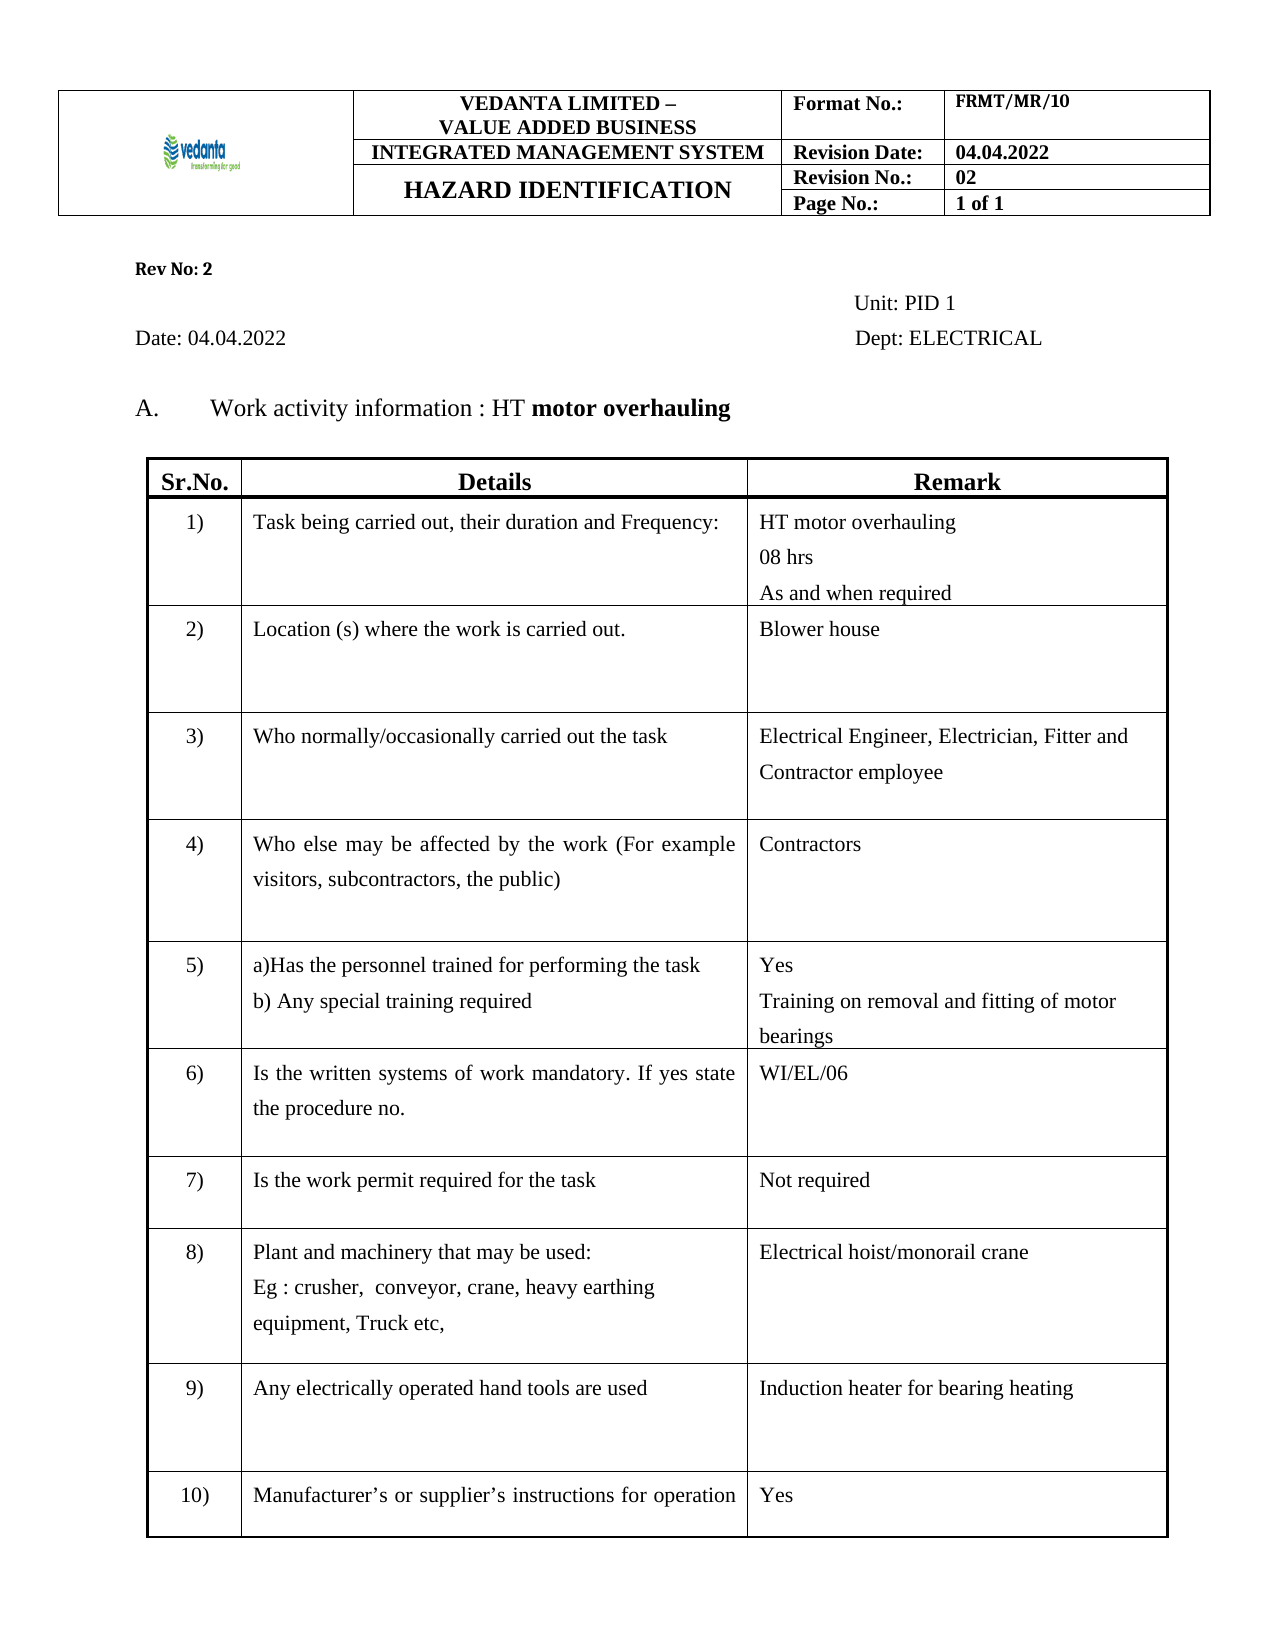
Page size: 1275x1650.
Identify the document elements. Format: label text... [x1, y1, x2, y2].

table_header Details [242, 460, 747, 495]
table_cell a)Has the personnel trained for performing the task b) Any special training required [242, 942, 747, 1048]
table_cell 5) [149, 942, 241, 1048]
table_cell 4) [149, 820, 241, 941]
table_cell Induction heater for bearing heating [748, 1364, 1166, 1471]
table_cell 9) [149, 1364, 241, 1471]
table_cell 6) [149, 1049, 241, 1156]
table_cell 3) [149, 713, 241, 819]
table_cell Page No.: [782, 190, 944, 214]
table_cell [242, 1472, 747, 1536]
table_cell Revision No.: [782, 165, 944, 189]
table_header Remark [748, 460, 1166, 495]
table_cell Yes [748, 1472, 1166, 1536]
table_cell 8) [149, 1229, 241, 1363]
table_header Sr.No. [149, 460, 241, 495]
table_cell Electrical hoist/monorail crane [748, 1229, 1166, 1363]
text Date: 04.04.2022 Dept: ELECTRICAL [135, 315, 1143, 351]
table_cell Any electrically operated hand tools are used [242, 1364, 747, 1471]
table_header [59, 91, 353, 214]
table_cell 04.04.2022 [945, 140, 1209, 164]
table_cell Blower house [748, 606, 1166, 712]
table_cell HT motor overhauling 08 hrs As and when required [748, 499, 1166, 605]
table_cell Is the written systems of work mandatory. If yes state the procedure no. [242, 1049, 747, 1156]
table_cell 10) [149, 1472, 241, 1536]
table_header VEDANTA LIMITED – VALUE ADDED BUSINESS [354, 91, 781, 139]
table_cell Location (s) where the work is carried out. [242, 606, 747, 712]
table_cell Who else may be affected by the work (For example visitors, subcontractors, the public) [242, 820, 747, 941]
table_cell Task being carried out, their duration and Frequency: [242, 499, 747, 605]
table_cell 02 [945, 165, 1209, 189]
table_cell Yes Training on removal and fitting of motor bearings [748, 942, 1166, 1048]
table_cell Is the work permit required for the task [242, 1157, 747, 1227]
table_cell Who normally/occasionally carried out the task [242, 713, 747, 819]
text Unit: PID 1 [135, 280, 1143, 315]
table_cell HAZARD IDENTIFICATION [354, 165, 781, 214]
table_cell WI/EL/06 [748, 1049, 1166, 1156]
table_cell 7) [149, 1157, 241, 1227]
table_cell 1 of 1 [945, 190, 1209, 214]
table_cell 1) [149, 499, 241, 605]
table_cell INTEGRATED MANAGEMENT SYSTEM [354, 140, 781, 164]
table_cell 2) [149, 606, 241, 712]
text A. Work activity information : HT motor overhauling [135, 386, 1143, 421]
table_cell Contractors [748, 820, 1166, 941]
picture [113, 108, 298, 198]
table_header Format No.: [782, 91, 944, 139]
table_header FRMT/MR/10 [945, 91, 1209, 139]
table_cell Revision Date: [782, 140, 944, 164]
table_cell Plant and machinery that may be used: Eg : crusher, conveyor, crane, heavy earthing equipment, Truck etc, [242, 1229, 747, 1363]
table_cell Electrical Engineer, Electrician, Fitter and Contractor employee [748, 713, 1166, 819]
text Rev No: 2 [135, 244, 1143, 280]
table_cell Not required [748, 1157, 1166, 1227]
